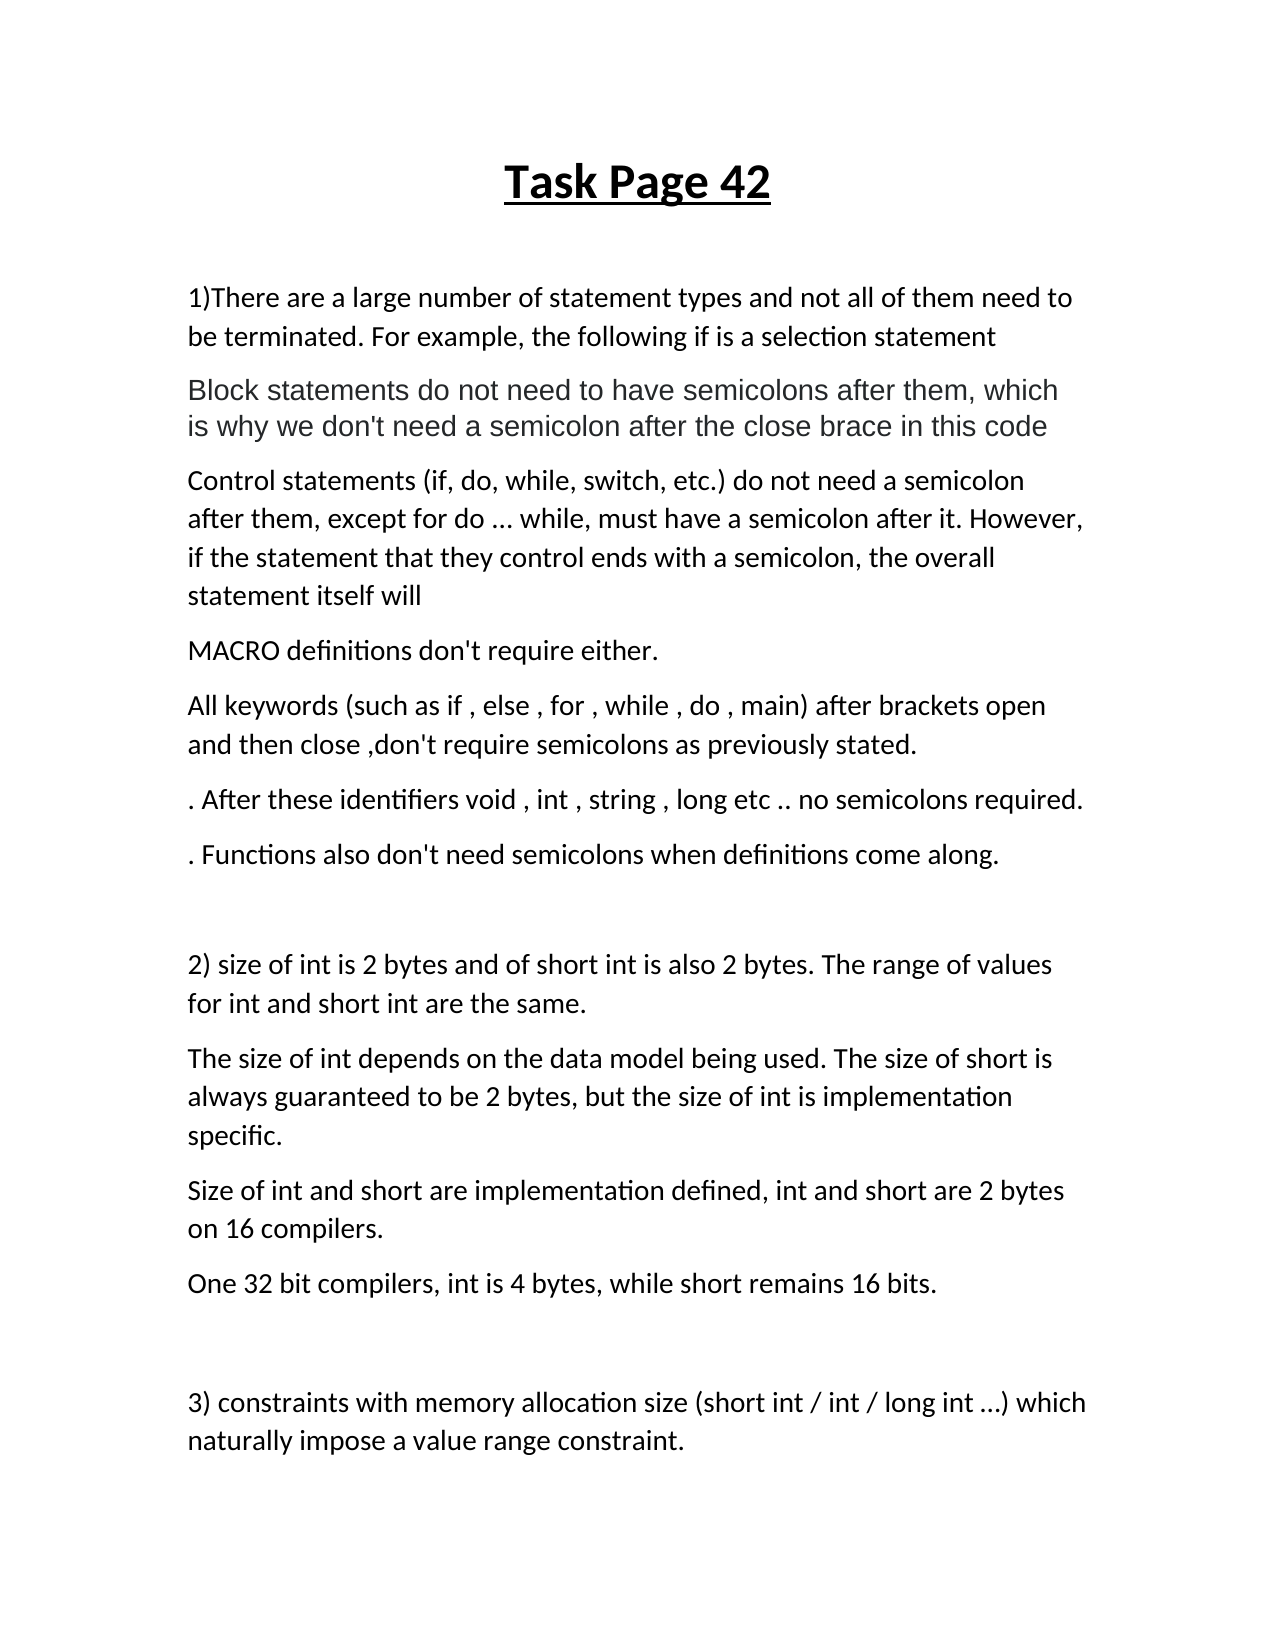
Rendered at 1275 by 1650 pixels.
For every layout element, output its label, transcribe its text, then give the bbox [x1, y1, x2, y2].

text 2) size of int is 2 bytes and of short int is also 2 bytes. The range of values for int and short int are the same. [187, 946, 1087, 1020]
text Size of int and short are implementation defined, int and short are 2 bytes on 16 compilers. [187, 1172, 1087, 1246]
text . Functions also don't need semicolons when definitions come along. [187, 836, 1087, 872]
text 1)There are a large number of statement types and not all of them need to be terminated. For example, the following if is a selection statement [187, 279, 1087, 353]
text MACRO definitions don't require either. [187, 632, 1087, 668]
text 3) constraints with memory allocation size (short int / int / long int …) which naturally impose a value range constraint. [187, 1384, 1087, 1458]
text All keywords (such as if , else , for , while , do , main) after brackets open and then close ,don't require semicolons as previously stated. [187, 687, 1087, 761]
text The size of int depends on the data model being used. The size of short is always guaranteed to be 2 bytes, but the size of int is implementation specific. [187, 1040, 1087, 1152]
text One 32 bit compilers, int is 4 bytes, while short remains 16 bits. [187, 1265, 1087, 1301]
text Block statements do not need to have semicolons after them, which is why we don't need a semicolon after the close brace in this code [187, 373, 1087, 443]
text . After these identifiers void , int , string , long etc .. no semicolons required. [187, 781, 1087, 817]
text Control statements (if, do, while, switch, etc.) do not need a semicolon after them, except for do ... while, must have a semicolon after it. However, if the statement that they control ends with a semicolon, the overall statement itself will [187, 462, 1087, 613]
text Task Page 42 [187, 150, 1087, 211]
